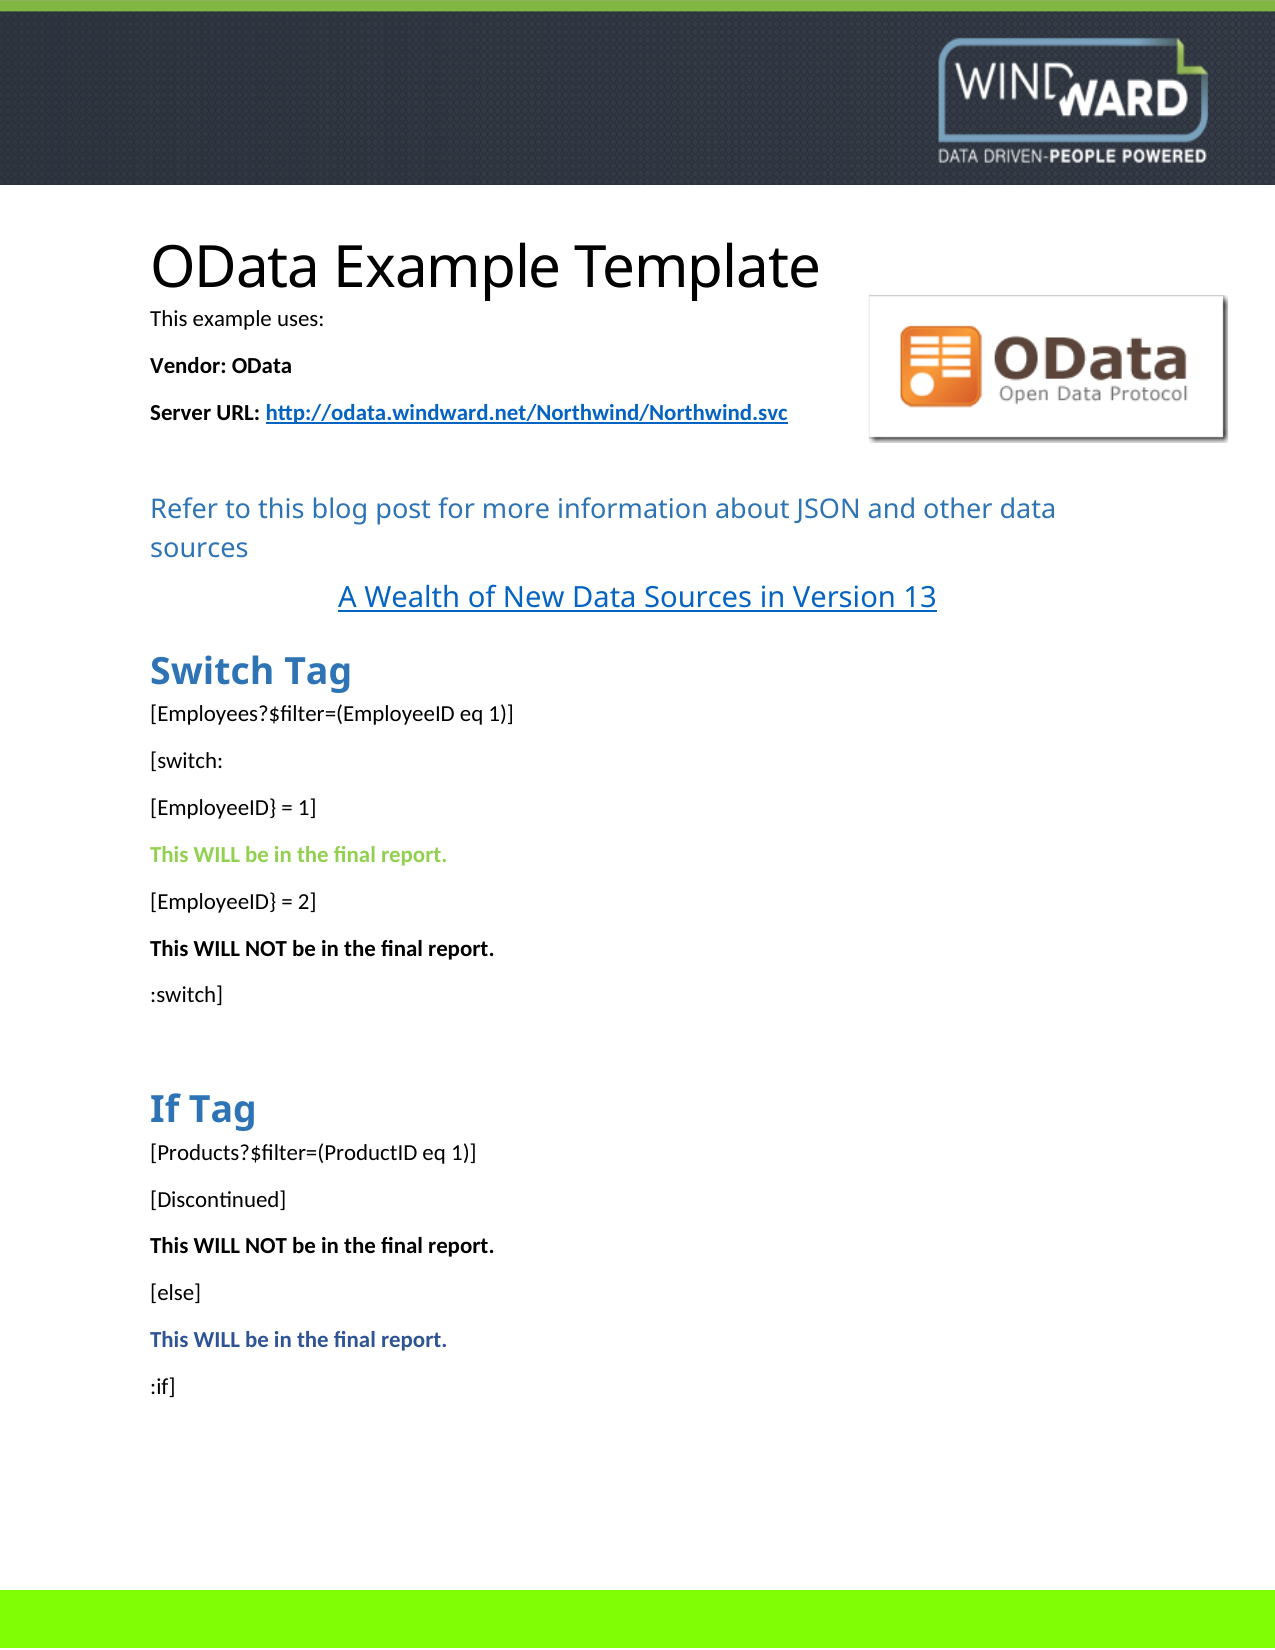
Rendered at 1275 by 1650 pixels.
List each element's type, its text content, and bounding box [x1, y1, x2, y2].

text This example uses: [150, 304, 1125, 332]
text This WILL NOT be in the final report. [150, 934, 1125, 962]
subtitle Switch Tag [150, 644, 1125, 695]
text [Discontinued] [150, 1185, 1125, 1213]
picture [868, 295, 1229, 443]
text This WILL be in the final report. [150, 840, 1125, 868]
subtitle If Tag [150, 1083, 1125, 1134]
text [else] [150, 1278, 1125, 1306]
text This WILL NOT be in the final report. [150, 1232, 1125, 1259]
title OData Example Template [150, 225, 1125, 304]
text This WILL be in the final report. [150, 1325, 1125, 1353]
text [EmployeeID} = 1] [150, 793, 1125, 821]
text Server URL: http://odata.windward.net/Northwind/Northwind.svc [150, 398, 1125, 426]
text [switch: [150, 746, 1125, 774]
picture [0, 1590, 1275, 1648]
text [Employees?$filter=(EmployeeID eq 1)] [150, 699, 1125, 727]
text [EmployeeID} = 2] [150, 887, 1125, 915]
text :if] [150, 1372, 1125, 1400]
subtitle A Wealth of New Data Sources in Version 13 [150, 576, 1125, 616]
subtitle Refer to this blog post for more information about JSON and other data sources [150, 489, 1125, 566]
picture [0, 0, 1275, 185]
text Vendor: OData [150, 351, 1125, 379]
text [Products?$filter=(ProductID eq 1)] [150, 1138, 1125, 1166]
text :switch] [150, 981, 1125, 1009]
